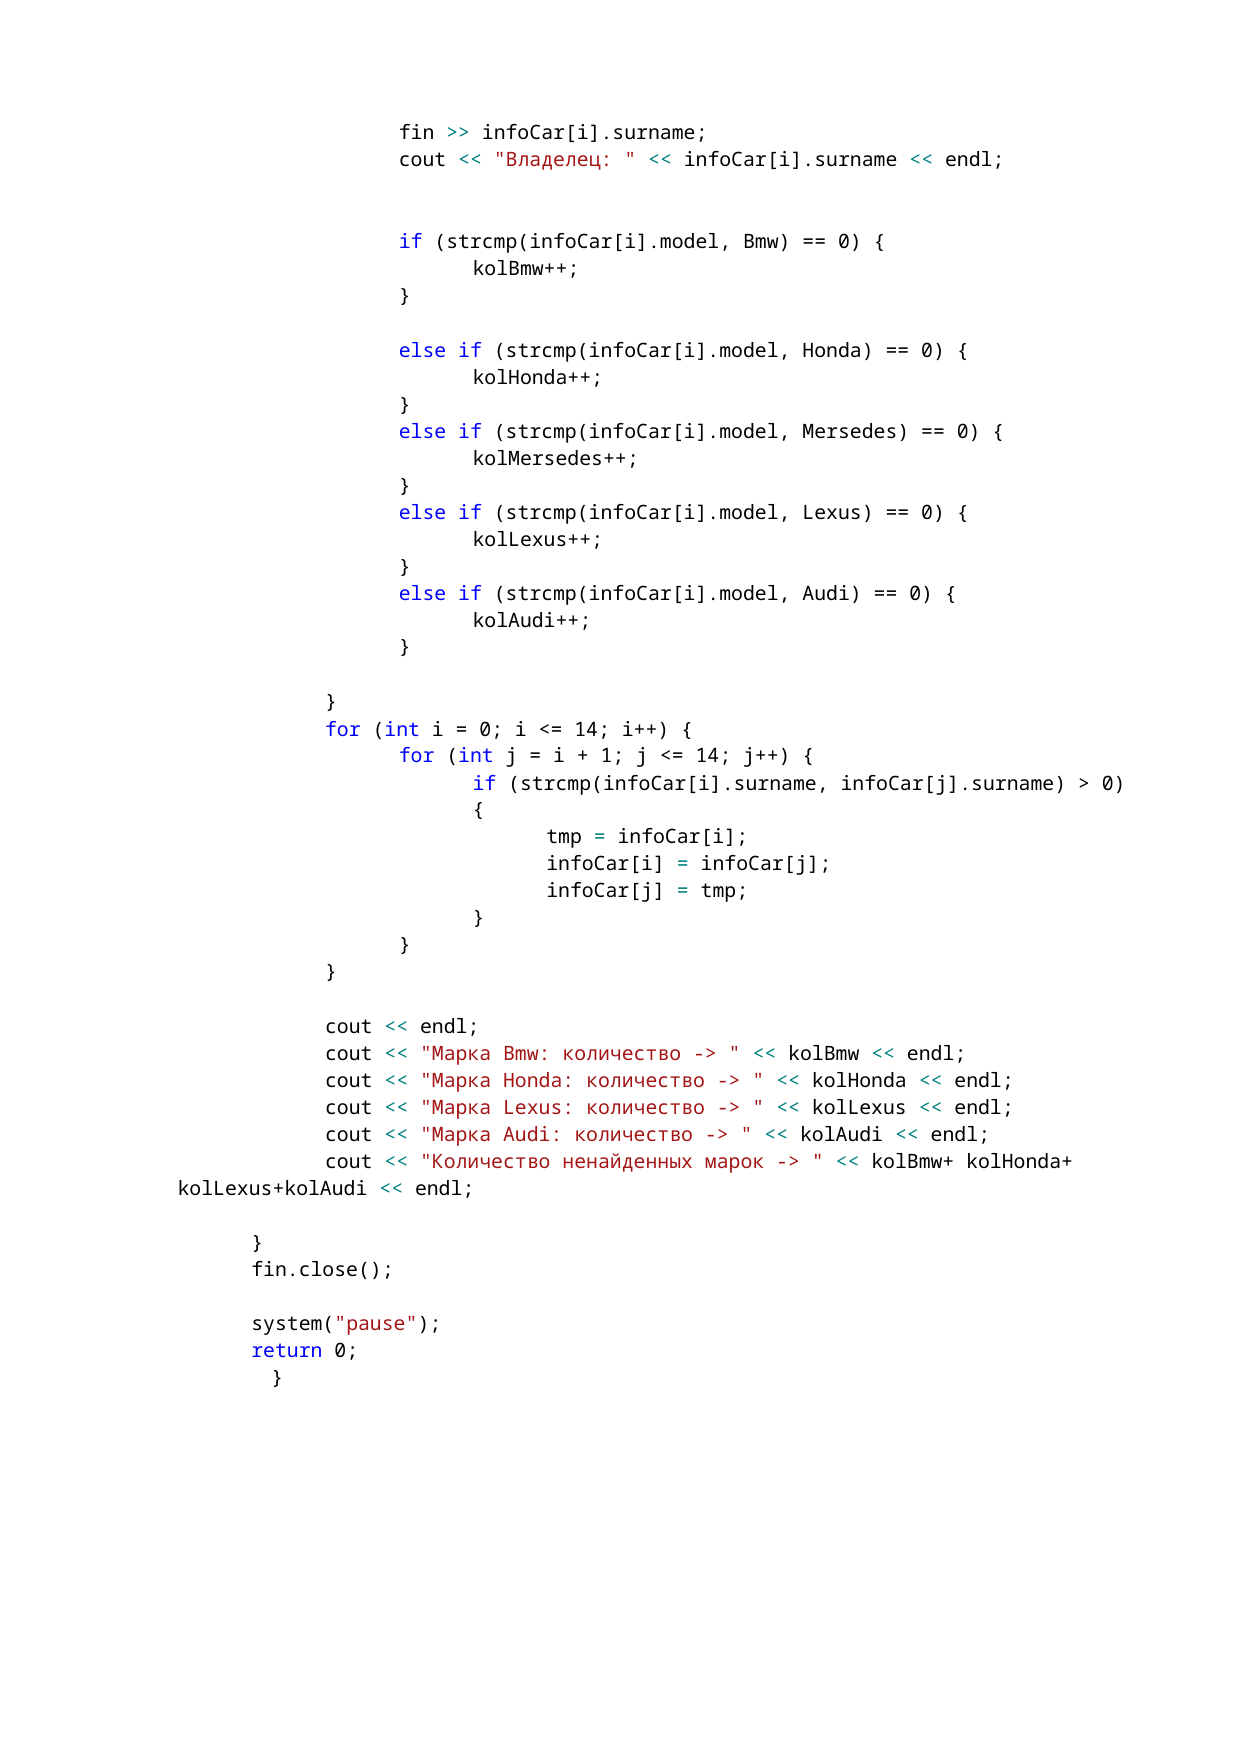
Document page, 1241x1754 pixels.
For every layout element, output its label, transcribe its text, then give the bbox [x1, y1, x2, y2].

text cout << endl; [177, 1013, 1152, 1039]
text else if (strcmp(infoCar[i].model, Lexus) == 0) { [177, 498, 1152, 525]
text return 0; [177, 1336, 1152, 1363]
text else if (strcmp(infoCar[i].model, Honda) == 0) { [177, 336, 1152, 363]
text } [177, 688, 1152, 715]
text tmp = infoCar[i]; [177, 823, 1152, 850]
text } [177, 931, 1152, 958]
text } [177, 281, 1152, 308]
text } [177, 1228, 1152, 1255]
text for (int i = 0; i <= 14; i++) { [177, 715, 1152, 742]
text cout << "Марка Audi: количество -> " << kolAudi << endl; [177, 1121, 1152, 1147]
text } [177, 958, 1152, 984]
text kolHonda++; [177, 363, 1152, 390]
text } [177, 633, 1152, 660]
text } [177, 1363, 1152, 1390]
text fin.close(); [177, 1255, 1152, 1282]
text kolMersedes++; [177, 444, 1152, 471]
text } [177, 390, 1152, 417]
text cout << "Марка Lexus: количество -> " << kolLexus << endl; [177, 1093, 1152, 1121]
text cout << "Владелец: " << infoCar[i].surname << endl; [177, 145, 1152, 172]
text system("pause"); [177, 1309, 1152, 1336]
text kolBmw++; [177, 254, 1152, 281]
text } [177, 552, 1152, 579]
text kolAudi++; [177, 606, 1152, 633]
text if (strcmp(infoCar[i].model, Bmw) == 0) { [177, 227, 1152, 254]
text if (strcmp(infoCar[i].surname, infoCar[j].surname) > 0) [177, 769, 1152, 796]
text cout << "Количество ненайденных марок -> " << kolBmw+ kolHonda+ kolLexus+kolAudi << endl; [177, 1147, 1152, 1201]
text } [177, 471, 1152, 498]
text for (int j = i + 1; j <= 14; j++) { [177, 742, 1152, 769]
text else if (strcmp(infoCar[i].model, Audi) == 0) { [177, 579, 1152, 606]
text infoCar[j] = tmp; [177, 877, 1152, 904]
text else if (strcmp(infoCar[i].model, Mersedes) == 0) { [177, 417, 1152, 444]
text } [177, 904, 1152, 931]
text infoCar[i] = infoCar[j]; [177, 850, 1152, 877]
text { [177, 796, 1152, 823]
text kolLexus++; [177, 525, 1152, 552]
text cout << "Марка Honda: количество -> " << kolHonda << endl; [177, 1067, 1152, 1093]
text fin >> infoCar[i].surname; [177, 118, 1152, 145]
text cout << "Марка Bmw: количество -> " << kolBmw << endl; [177, 1039, 1152, 1067]
